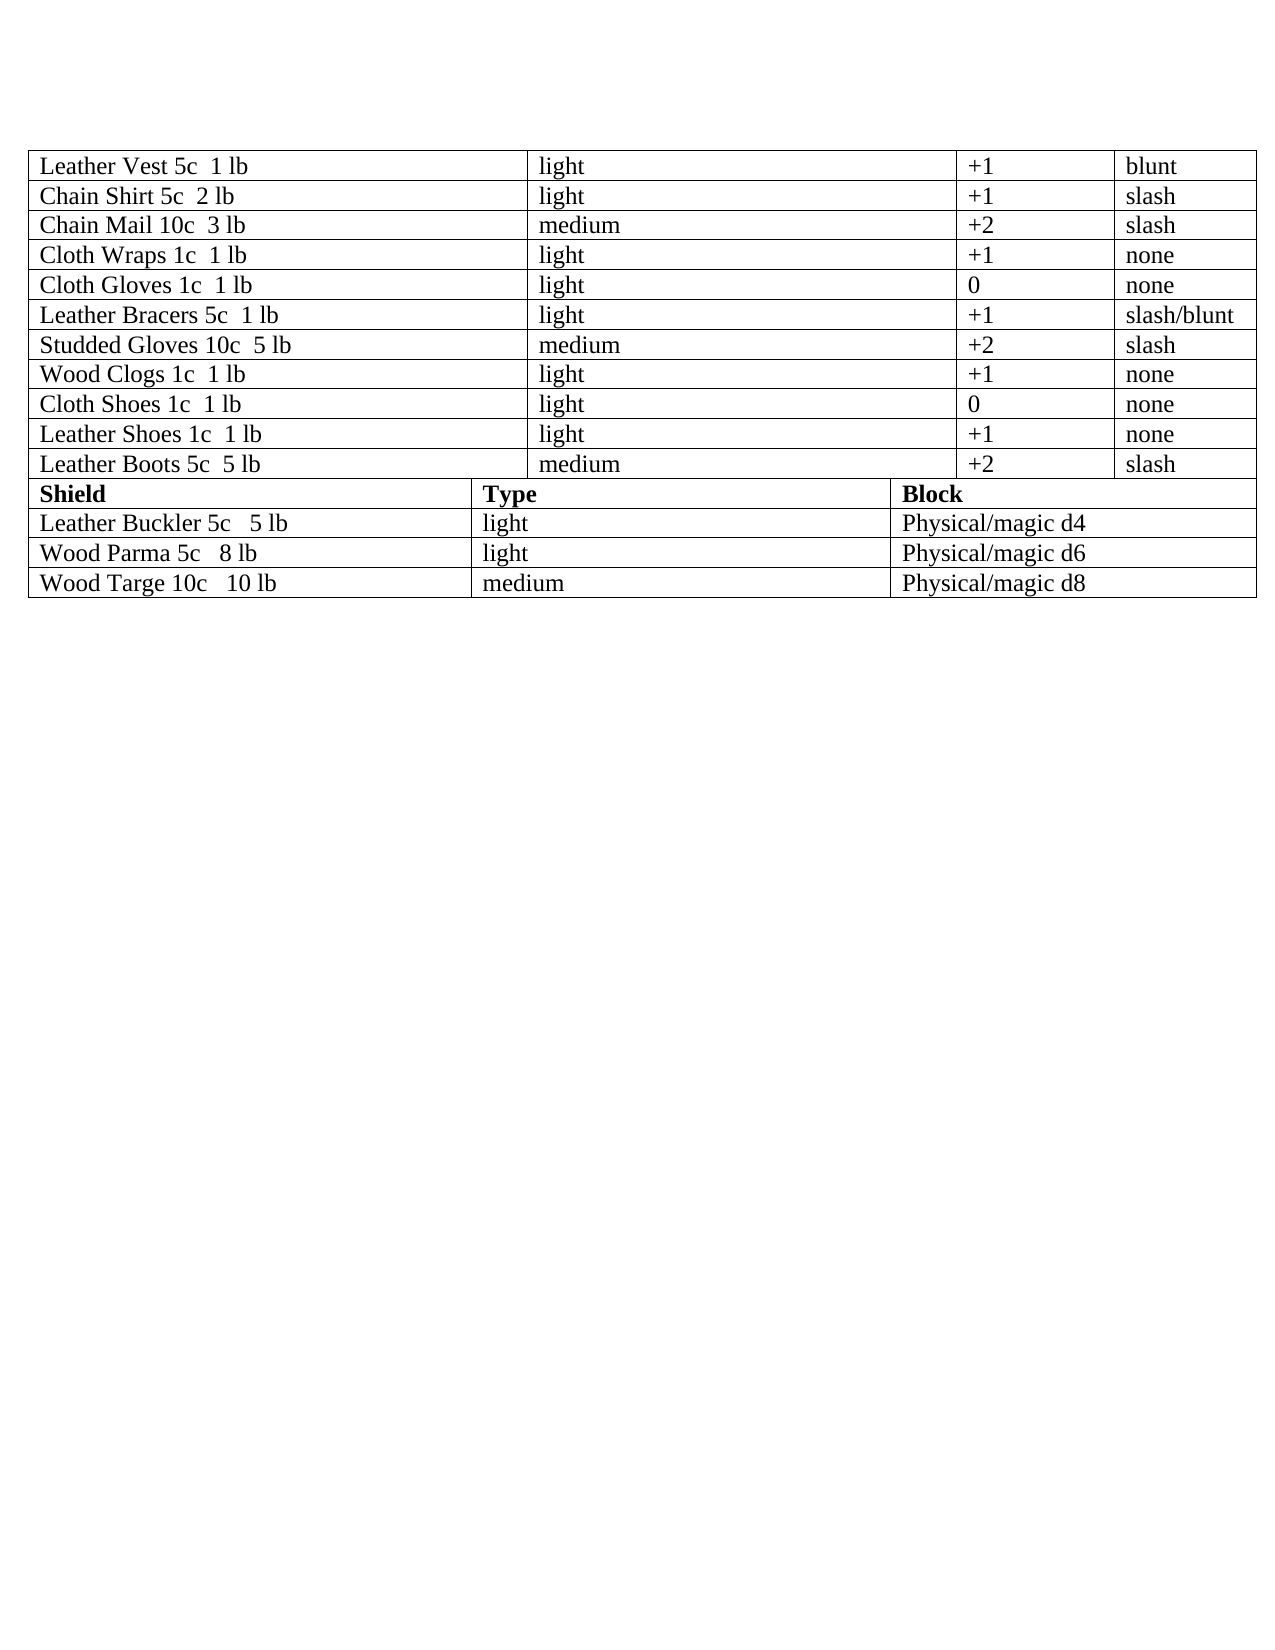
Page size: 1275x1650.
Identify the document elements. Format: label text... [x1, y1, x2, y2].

table_cell Type [472, 479, 890, 507]
table_cell Studded Gloves 10c 5 lb [29, 330, 527, 358]
table_cell +1 [957, 240, 1114, 269]
table_cell Leather Vest 5c 1 lb [29, 151, 527, 180]
table_cell light [528, 181, 956, 209]
table_cell Wood Targe 10c 10 lb [29, 568, 471, 597]
table_cell none [1115, 389, 1256, 418]
table_cell Leather Boots 5c 5 lb [29, 449, 527, 478]
table_cell none [1115, 270, 1256, 299]
table_cell Cloth Shoes 1c 1 lb [29, 389, 527, 418]
table_cell +2 [957, 449, 1114, 478]
table_cell light [528, 270, 956, 299]
table_cell Leather Shoes 1c 1 lb [29, 419, 527, 448]
table_cell Block [891, 479, 1256, 507]
table_cell medium [472, 568, 890, 597]
table_cell Physical/magic d4 [891, 509, 1256, 537]
table_cell light [528, 151, 956, 180]
table_cell light [528, 300, 956, 329]
table_cell light [528, 389, 956, 418]
table_cell +2 [957, 211, 1114, 239]
table_cell Chain Mail 10c 3 lb [29, 211, 527, 239]
table_cell slash/blunt [1115, 300, 1256, 329]
table_cell Cloth Gloves 1c 1 lb [29, 270, 527, 299]
table_cell +1 [957, 181, 1114, 209]
table_cell slash [1115, 211, 1256, 239]
table_cell Wood Parma 5c 8 lb [29, 538, 471, 567]
table_cell Physical/magic d6 [891, 538, 1256, 567]
table_cell Leather Bracers 5c 1 lb [29, 300, 527, 329]
table_cell light [528, 360, 956, 388]
table_cell none [1115, 240, 1256, 269]
table_cell Chain Shirt 5c 2 lb [29, 181, 527, 209]
table_cell medium [528, 330, 956, 358]
table_cell 0 [957, 270, 1114, 299]
table_cell none [1115, 360, 1256, 388]
table_cell slash [1115, 330, 1256, 358]
table_cell +1 [957, 419, 1114, 448]
table_cell +1 [957, 360, 1114, 388]
table_cell medium [528, 449, 956, 478]
table_cell Shield [29, 479, 471, 507]
table_cell none [1115, 419, 1256, 448]
table_cell +1 [957, 151, 1114, 180]
table_cell 0 [957, 389, 1114, 418]
table_cell light [528, 419, 956, 448]
table_cell slash [1115, 181, 1256, 209]
table_cell Cloth Wraps 1c 1 lb [29, 240, 527, 269]
table_cell Leather Buckler 5c 5 lb [29, 509, 471, 537]
table_cell Physical/magic d8 [891, 568, 1256, 597]
table_cell light [472, 509, 890, 537]
table_cell slash [1115, 449, 1256, 478]
table_cell medium [528, 211, 956, 239]
table_cell blunt [1115, 151, 1256, 180]
table_cell light [528, 240, 956, 269]
table_cell +1 [957, 300, 1114, 329]
table_cell Wood Clogs 1c 1 lb [29, 360, 527, 388]
table_cell light [472, 538, 890, 567]
table_cell +2 [957, 330, 1114, 358]
